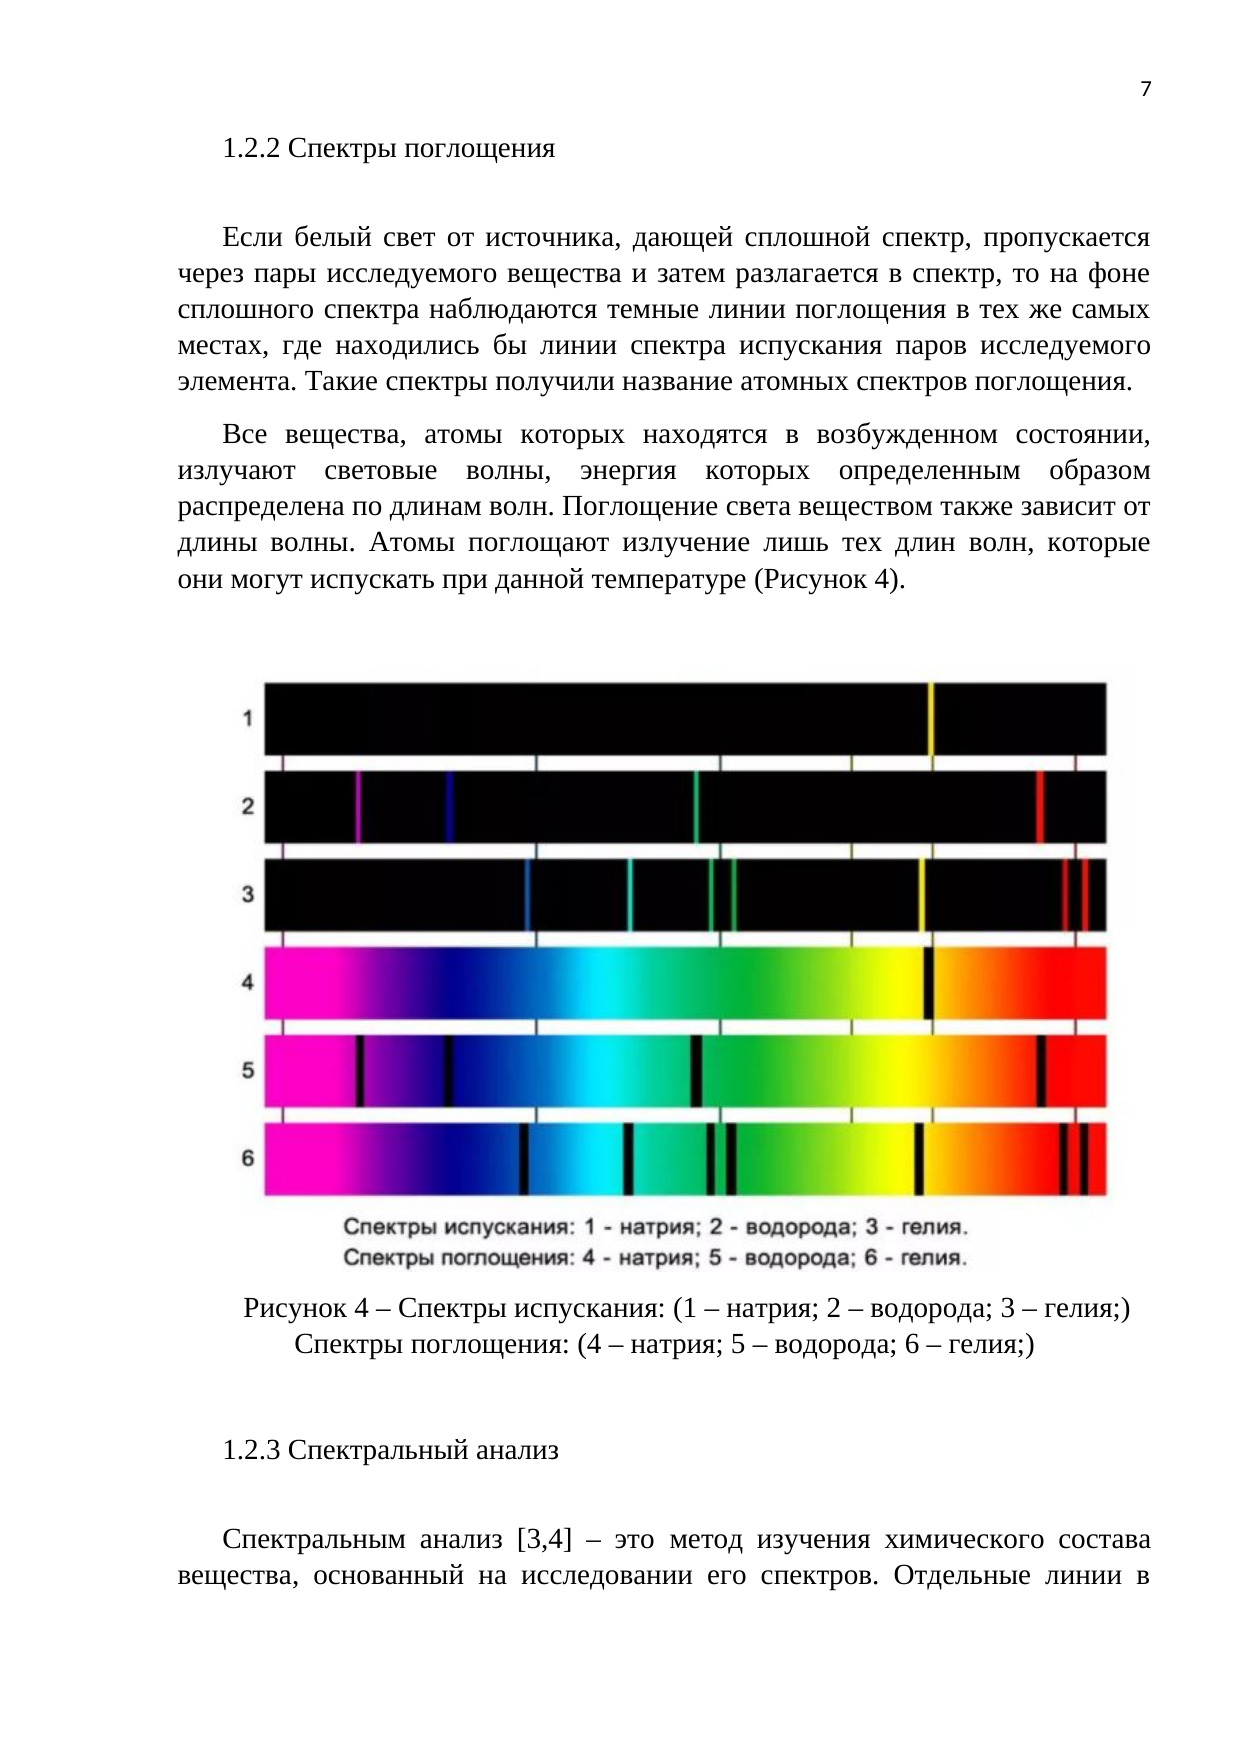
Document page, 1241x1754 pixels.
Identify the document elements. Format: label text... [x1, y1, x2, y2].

text Если белый свет от источника, дающей сплошной спектр, пропускается через пары исследуемого вещества и затем разлагается в спектр, то на фоне сплошного спектра наблюдаются темные линии поглощения в тех же самых местах, где находились бы линии спектра испускания паров исследуемого элемента. Такие спектры получили название атомных спектров поглощения. [177, 219, 1152, 397]
list 1.2.2 Спектры поглощения [222, 130, 1152, 163]
list 1.2.3 Спектральный анализ [222, 1432, 1152, 1466]
text Рисунок 4 – Спектры испускания: (1 – натрия; 2 – водорода; 3 – гелия;) Спектры поглощения: (4 – натрия; 5 – водорода; 6 – гелия;) [177, 1290, 1152, 1360]
picture [222, 666, 1129, 1272]
text Все вещества, атомы которых находятся в возбужденном состоянии, излучают световые волны, энергия которых определенным образом распределена по длинам волн. Поглощение света веществом также зависит от длины волны. Атомы поглощают излучение лишь тех длин волн, которые они могут испускать при данной температуре (Рисунок 4). [177, 416, 1152, 594]
